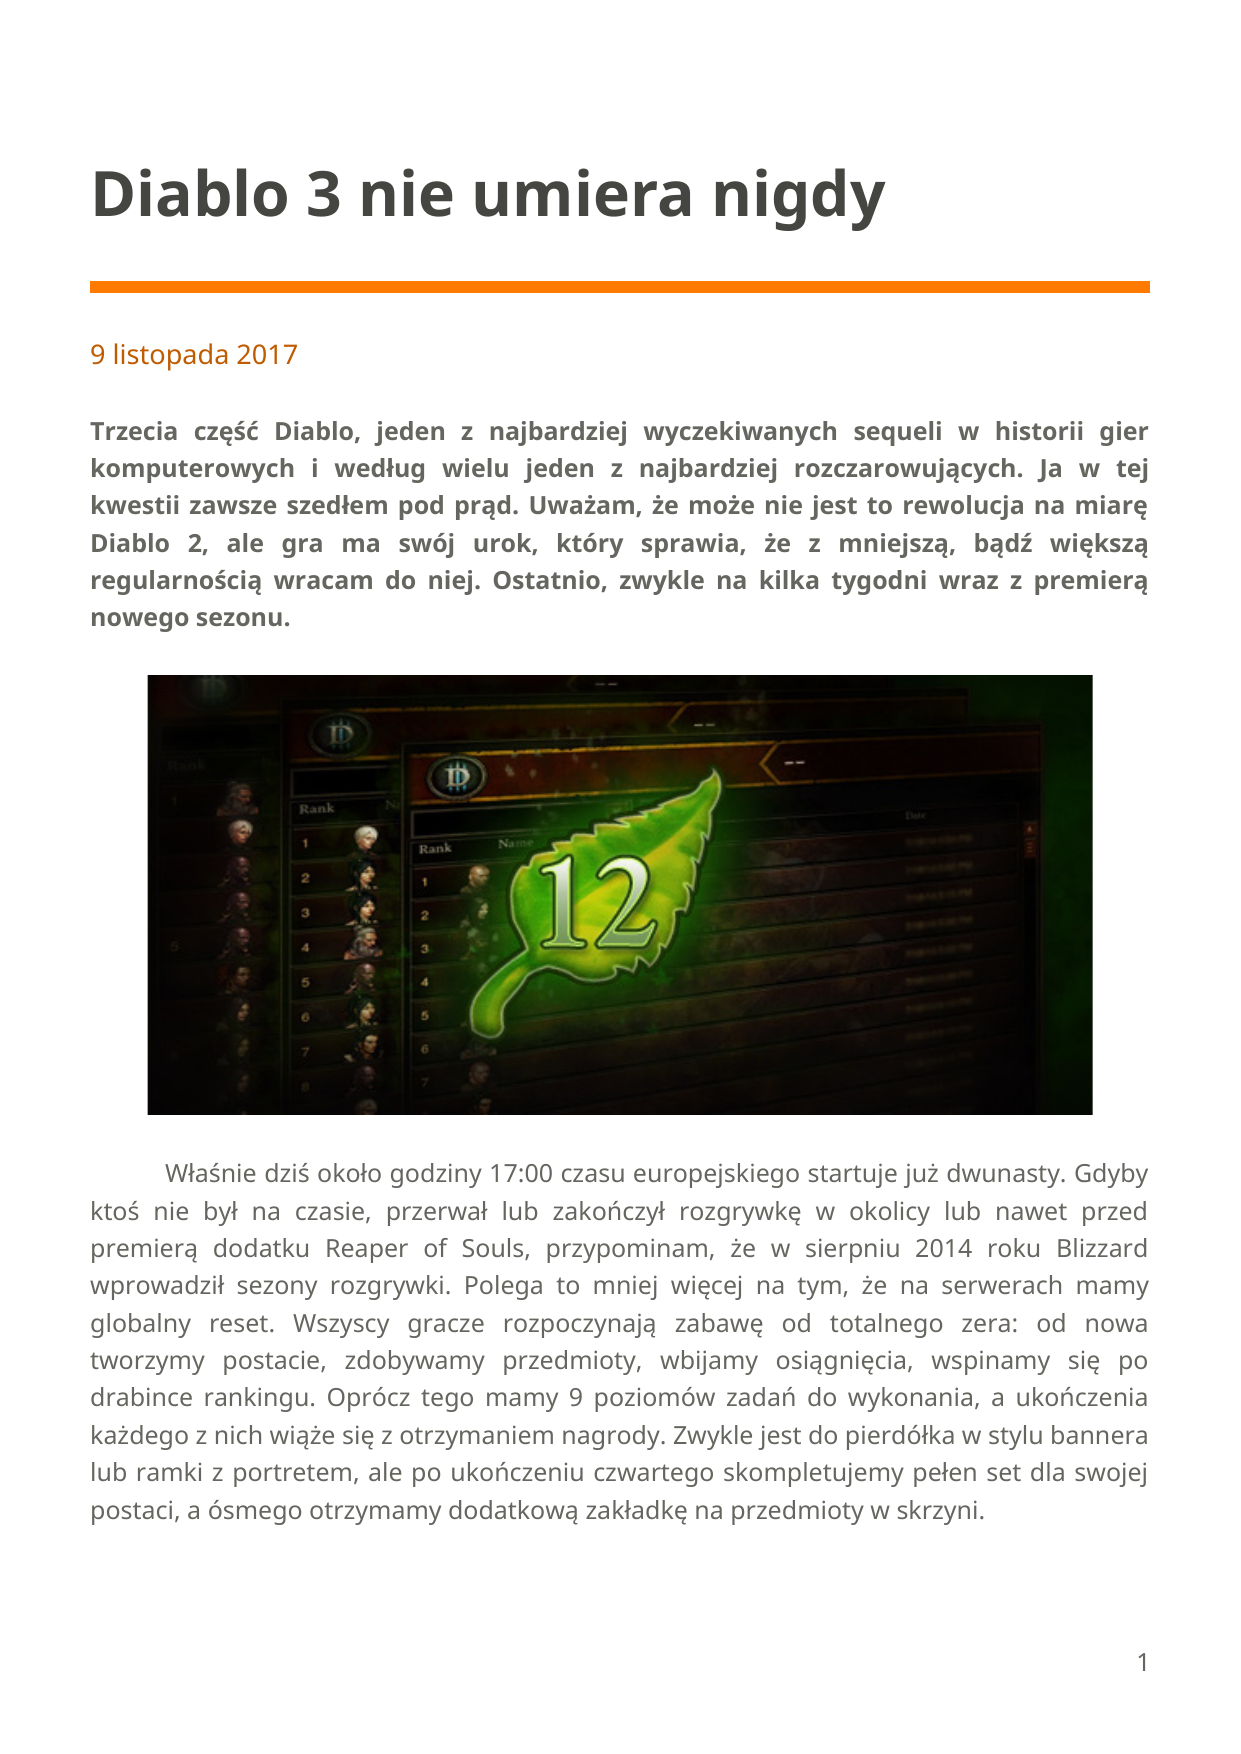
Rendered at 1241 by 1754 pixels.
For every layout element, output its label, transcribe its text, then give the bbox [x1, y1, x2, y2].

title Diablo 3 nie umiera nigdy [90, 150, 1150, 281]
subtitle 9 listopada 2017 [90, 335, 1150, 372]
text Właśnie dziś około godziny 17:00 czasu europejskiego startuje już dwunasty. Gdyby ktoś nie był na czasie, przerwał lub zakończył rozgrywkę w okolicy lub nawet przed premierą dodatku Reaper of Souls, przypominam, że w sierpniu 2014 roku Blizzard wprowadził sezony rozgrywki. Polega to mniej więcej na tym, że na serwerach mamy globalny reset. Wszyscy gracze rozpoczynają zabawę od totalnego zera: od nowa tworzymy postacie, zdobywamy przedmioty, wbijamy osiągnięcia, wspinamy się po drabince rankingu. Oprócz tego mamy 9 poziomów zadań do wykonania, a ukończenia każdego z nich wiąże się z otrzymaniem nagrody. Zwykle jest do pierdółka w stylu bannera lub ramki z portretem, ale po ukończeniu czwartego skompletujemy pełen set dla swojej postaci, a ósmego otrzymamy dodatkową zakładkę na przedmioty w skrzyni. [90, 1156, 1150, 1526]
text Trzecia część Diablo, jeden z najbardziej wyczekiwanych sequeli w historii gier komputerowych i według wielu jeden z najbardziej rozczarowujących. Ja w tej kwestii zawsze szedłem pod prąd. Uważam, że może nie jest to rewolucja na miarę Diablo 2, ale gra ma swój urok, który sprawia, że z mniejszą, bądź większą regularnością wracam do niej. Ostatnio, zwykle na kilka tygodni wraz z premierą nowego sezonu. [90, 413, 1150, 634]
picture [147, 675, 1093, 1115]
